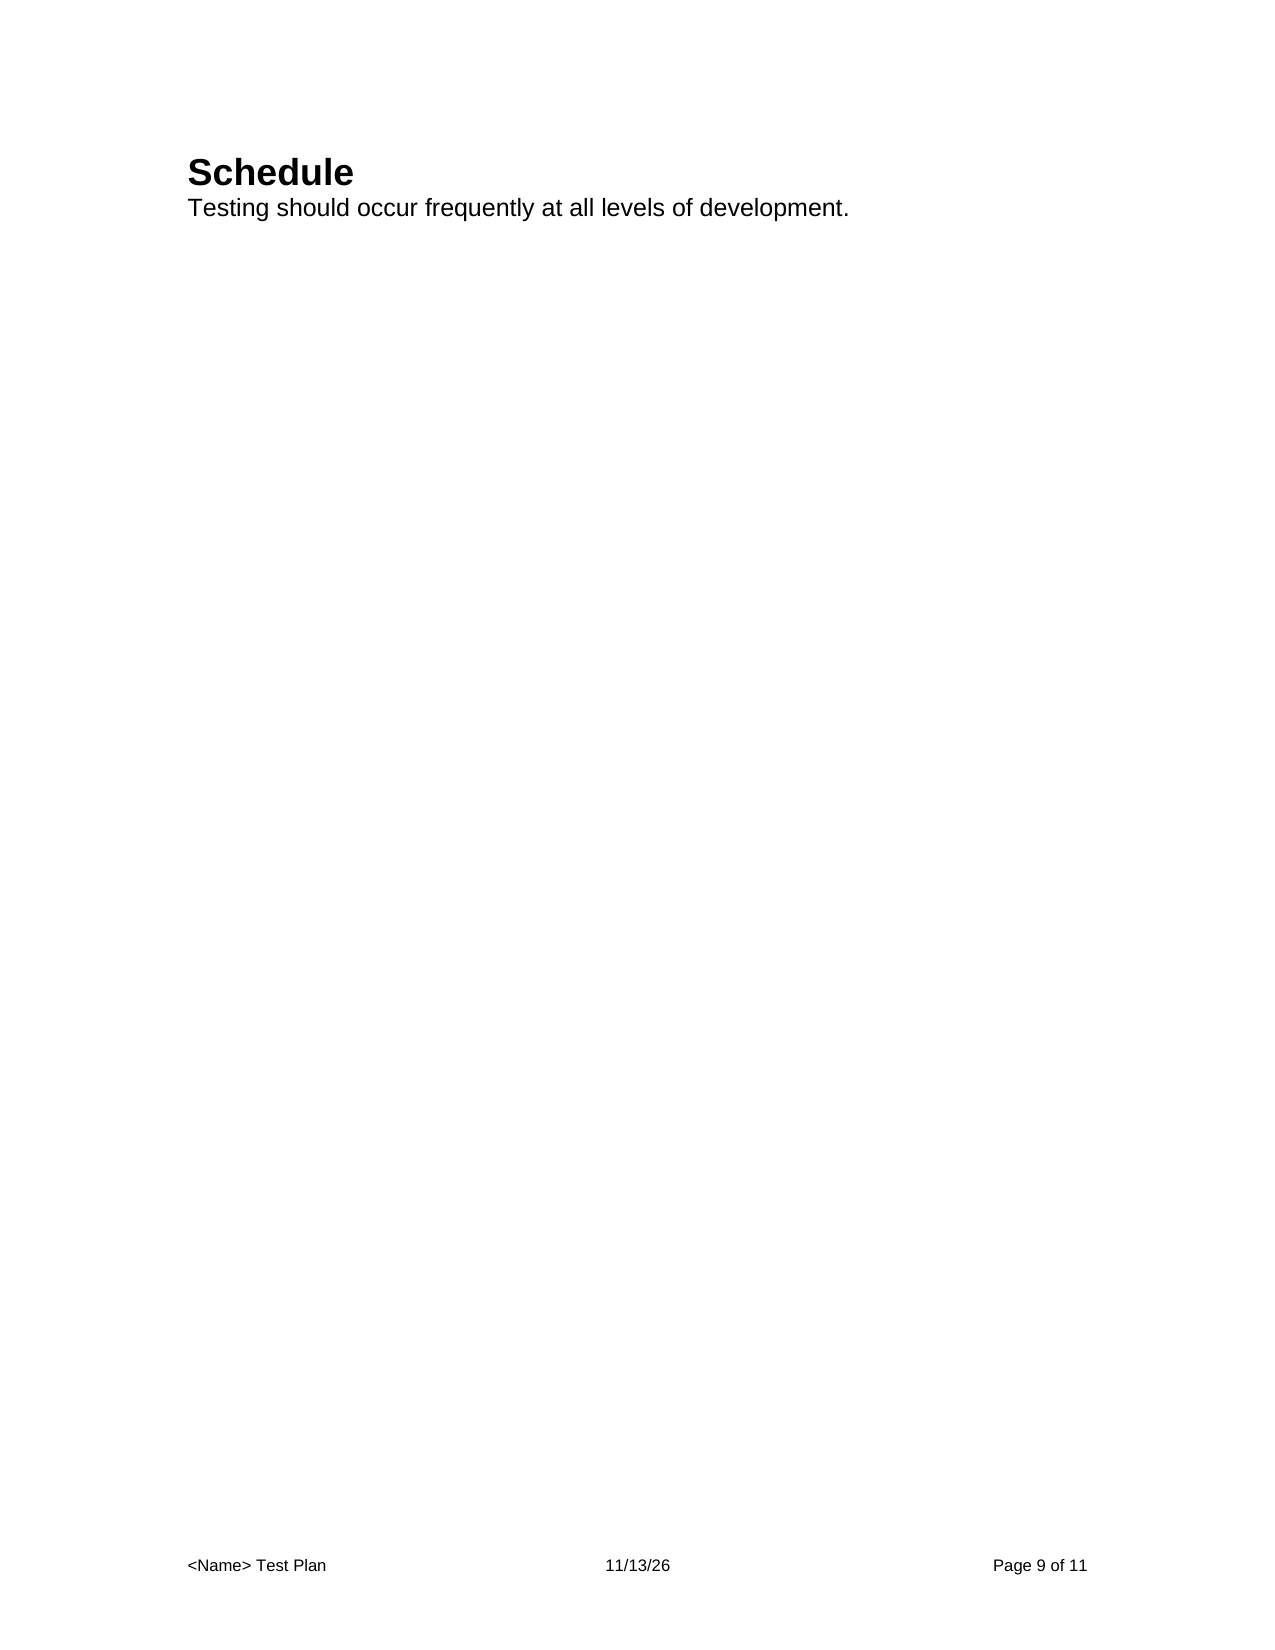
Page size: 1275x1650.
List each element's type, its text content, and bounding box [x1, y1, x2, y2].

text Testing should occur frequently at all levels of development. [187, 193, 1087, 222]
subtitle Schedule [187, 150, 1087, 193]
